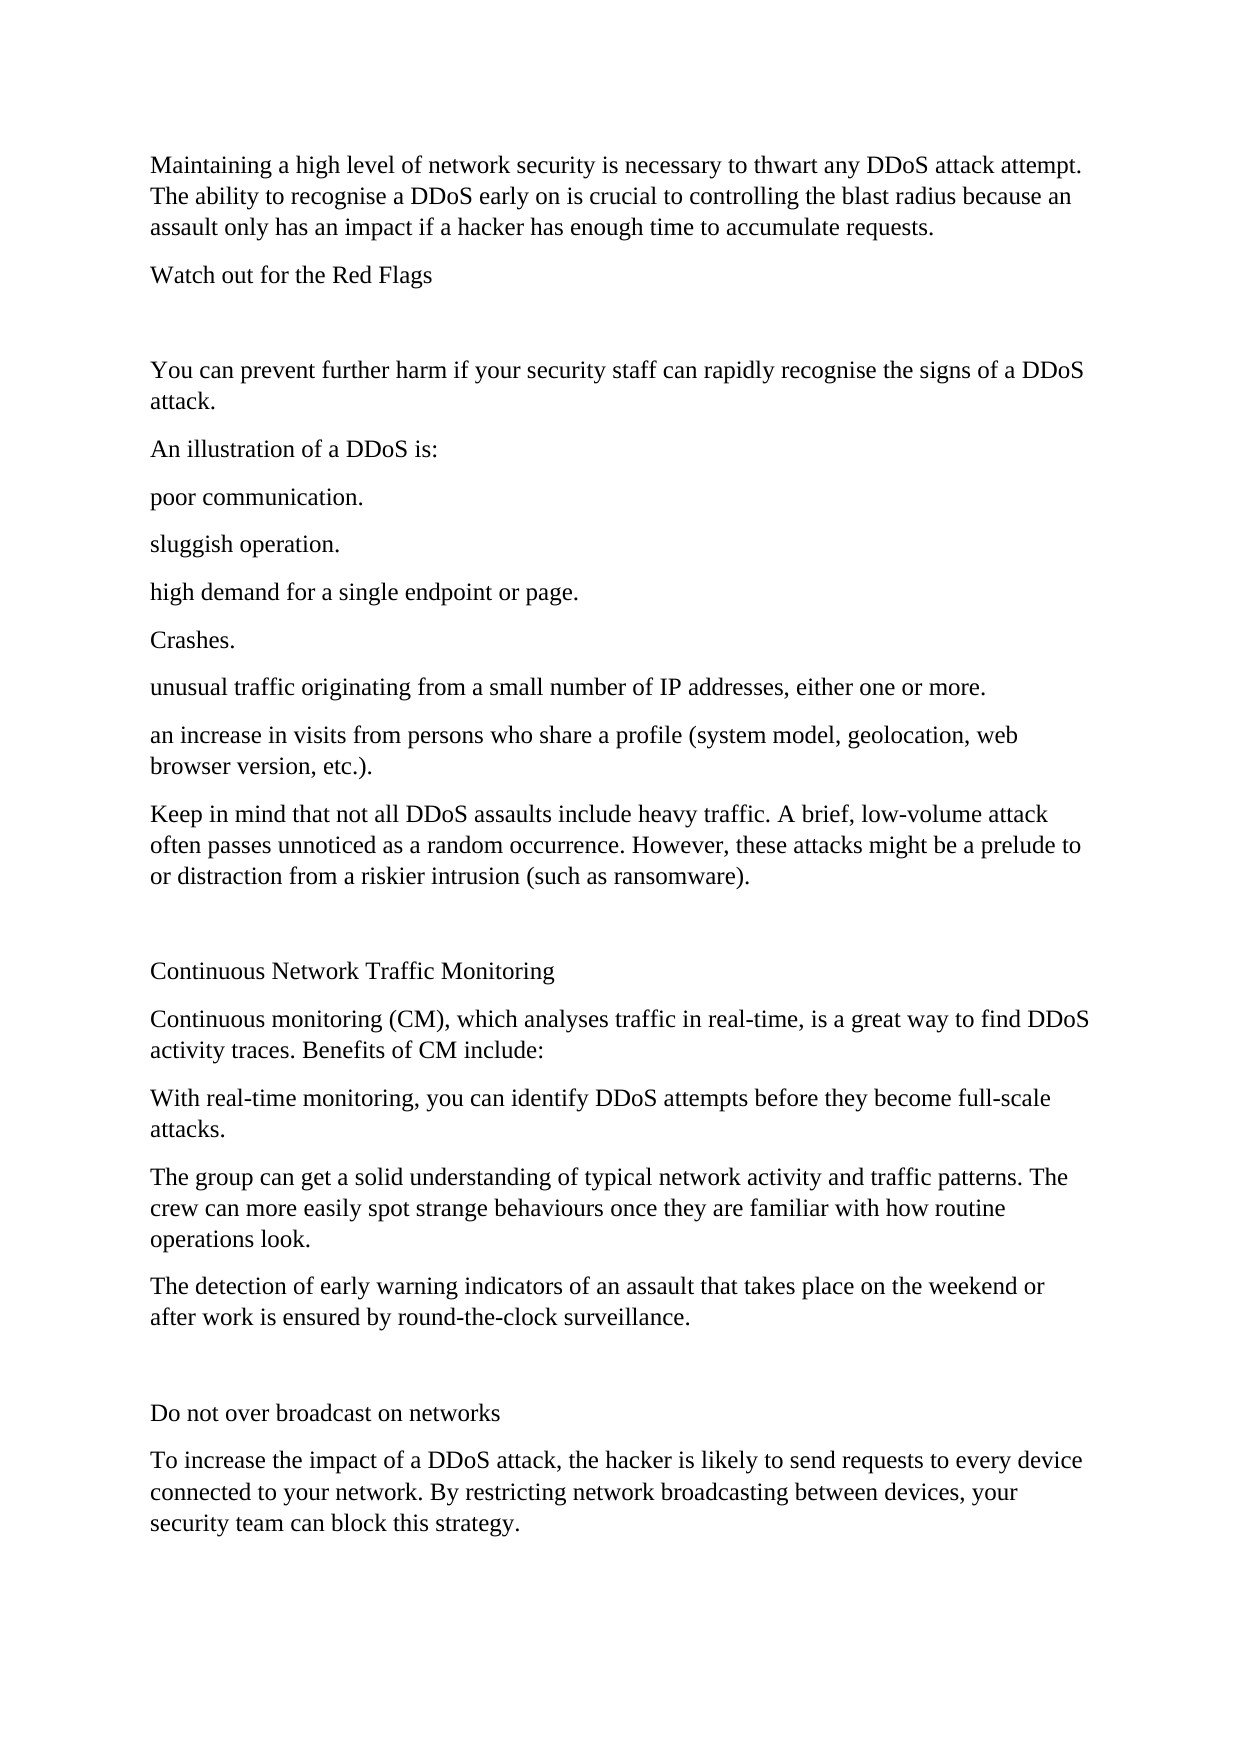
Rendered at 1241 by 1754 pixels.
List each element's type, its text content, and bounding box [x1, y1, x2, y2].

text Maintaining a high level of network security is necessary to thwart any DDoS attack attempt. The ability to recognise a DDoS early on is crucial to controlling the blast radius because an assault only has an impact if a hacker has enough time to accumulate requests. [150, 150, 1090, 241]
text sluggish operation. [150, 529, 1090, 558]
text high demand for a single endpoint or page. [150, 577, 1090, 606]
text Keep in mind that not all DDoS assaults include heavy traffic. A brief, low-volume attack often passes unnoticed as a random occurrence. However, these attacks might be a prelude to or distraction from a riskier intrusion (such as ransomware). [150, 799, 1090, 890]
text An illustration of a DDoS is: [150, 434, 1090, 463]
text Crashes. [150, 625, 1090, 653]
text The detection of early warning indicators of an assault that takes place on the weekend or after work is ensured by round-the-clock surveillance. [150, 1271, 1090, 1331]
text unusual traffic originating from a small number of IP addresses, either one or more. [150, 672, 1090, 701]
text poor communication. [150, 482, 1090, 510]
text Do not over broadcast on networks [150, 1398, 1090, 1427]
text an increase in visits from persons who share a profile (system model, geolocation, web browser version, etc.). [150, 720, 1090, 780]
text To increase the impact of a DDoS attack, the hacker is likely to send requests to every device connected to your network. By restricting network broadcasting between devices, your security team can block this strategy. [150, 1446, 1090, 1536]
text With real-time monitoring, you can identify DDoS attempts before they become full-scale attacks. [150, 1083, 1090, 1143]
text Watch out for the Red Flags [150, 260, 1090, 288]
text Continuous Network Traffic Monitoring [150, 956, 1090, 985]
text The group can get a solid understanding of typical network activity and traffic patterns. The crew can more easily spot strange behaviours once they are familiar with how routine operations look. [150, 1162, 1090, 1252]
text Continuous monitoring (CM), which analyses traffic in real-time, is a great way to find DDoS activity traces. Benefits of CM include: [150, 1004, 1090, 1064]
text You can prevent further harm if your security staff can rapidly recognise the signs of a DDoS attack. [150, 355, 1090, 415]
